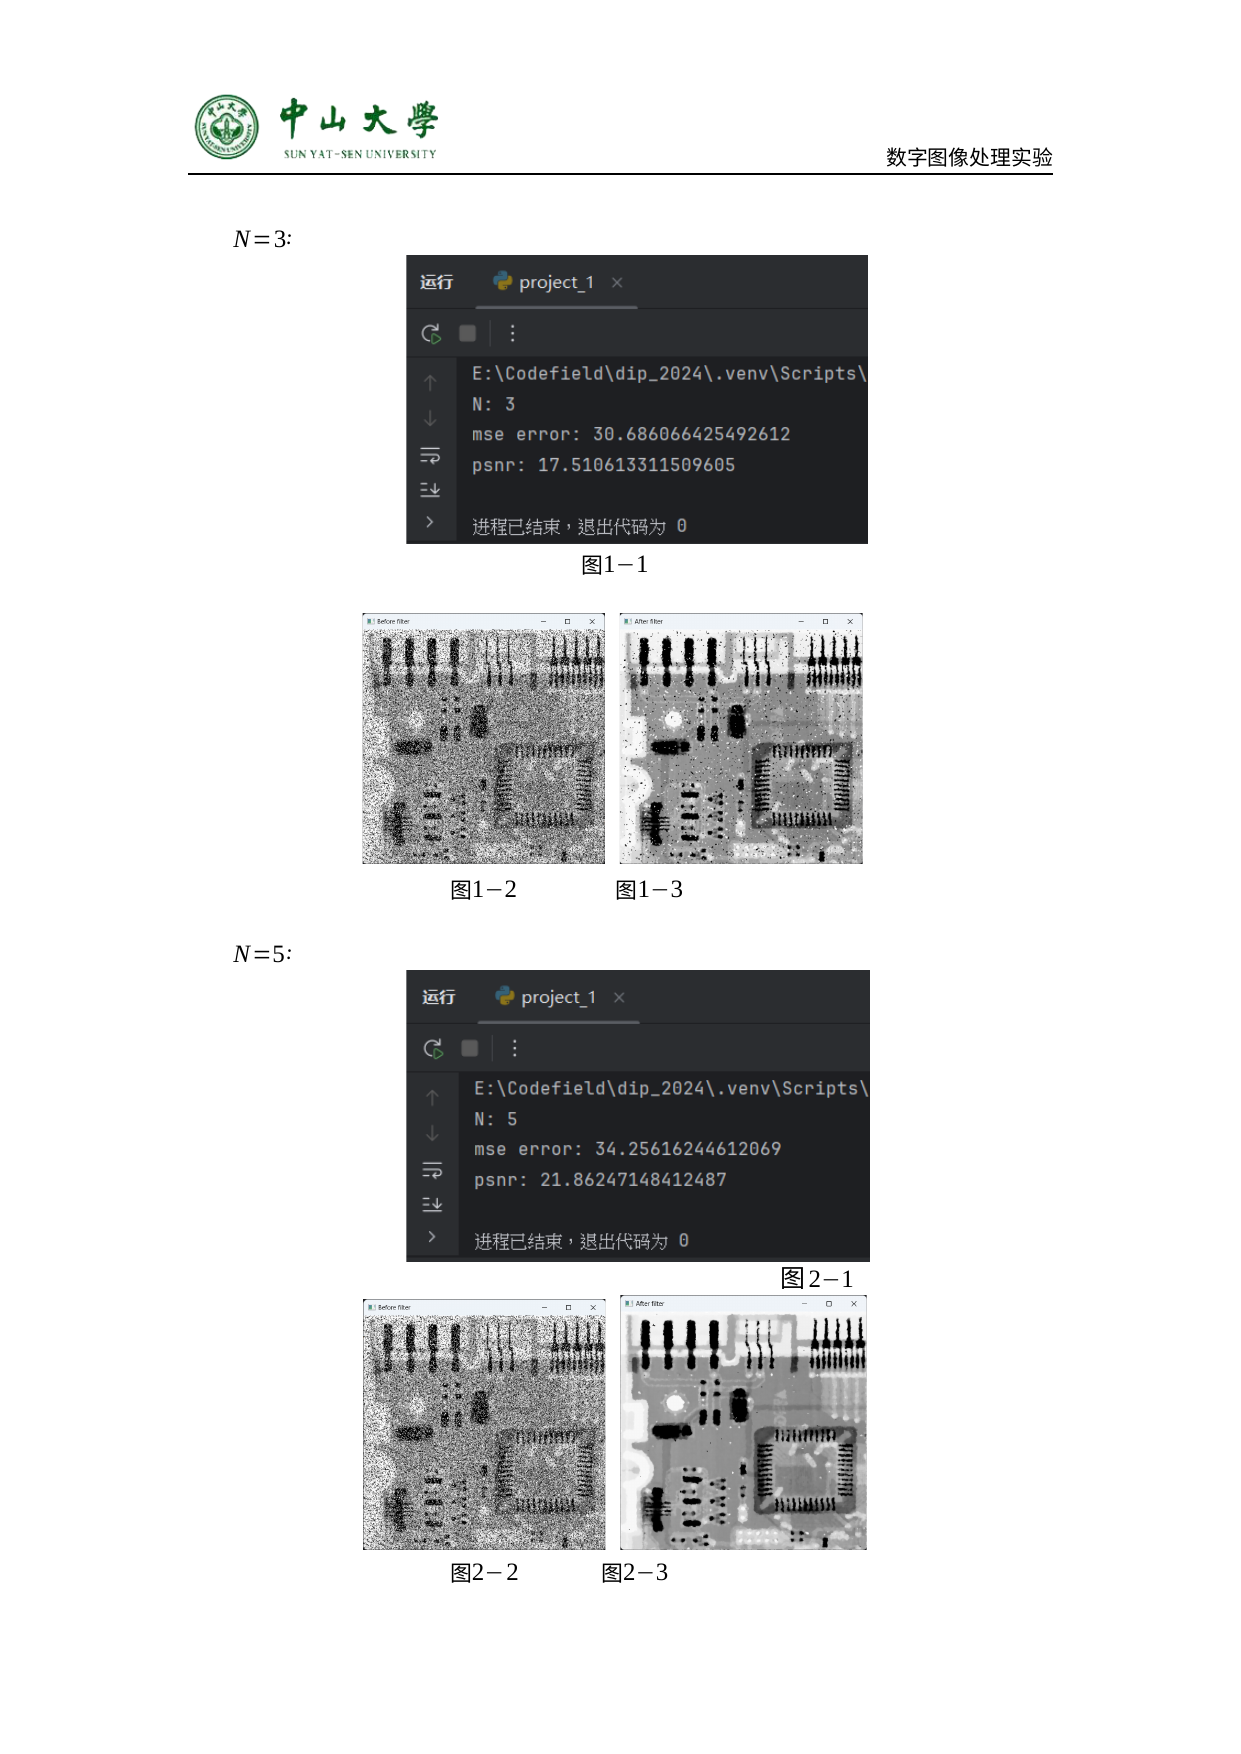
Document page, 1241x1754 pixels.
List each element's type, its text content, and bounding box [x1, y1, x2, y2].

picture [363, 1299, 606, 1550]
picture [619, 613, 863, 864]
picture [406, 255, 868, 544]
text 图 图 [187, 873, 1053, 906]
picture [362, 613, 605, 864]
list : [232, 938, 1053, 971]
text 图 [187, 548, 1053, 581]
list : [232, 223, 1053, 256]
picture [406, 970, 870, 1262]
picture [620, 1295, 867, 1550]
text 图 图 [187, 1556, 1053, 1588]
picture [187, 88, 451, 166]
